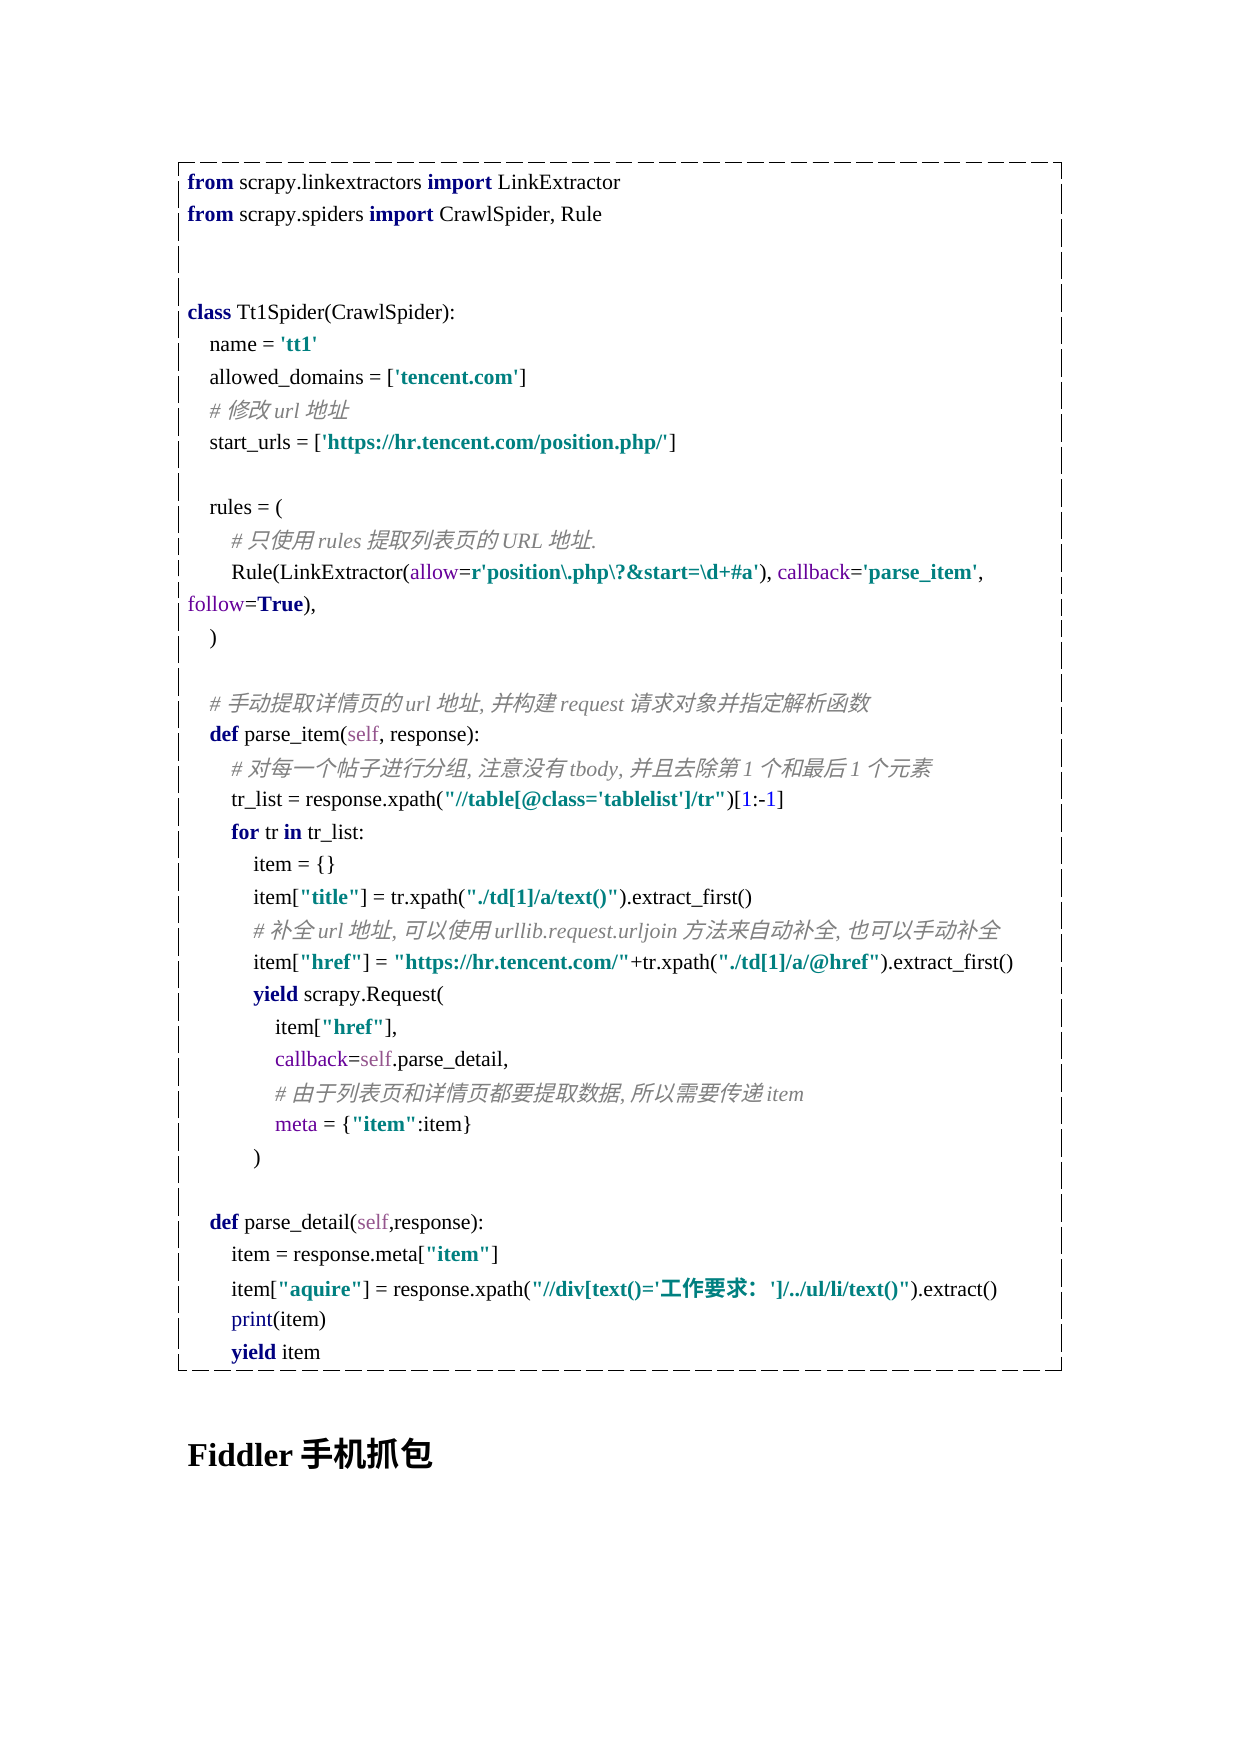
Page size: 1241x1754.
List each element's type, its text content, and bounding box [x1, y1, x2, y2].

text # 只使用rules提取列表页的URL地址. [187, 523, 1053, 555]
text item["aquire"] = response.xpath("//div[text()='工作要求：']/../ul/li/text()").extract() [187, 1270, 1053, 1303]
text ) [187, 620, 1053, 653]
text # 修改url地址 [187, 393, 1053, 425]
text item["title"] = tr.xpath("./td[1]/a/text()").extract_first() [187, 880, 1053, 913]
text for tr in tr_list: [187, 815, 1053, 848]
text name = 'tt1' [187, 328, 1053, 360]
text print(item) [187, 1303, 1053, 1332]
text item = response.meta["item"] [187, 1238, 1053, 1270]
text # 由于列表页和详情页都要提取数据, 所以需要传递item [187, 1075, 1053, 1108]
text callback=self.parse_detail, [187, 1043, 1053, 1075]
text tr_list = response.xpath("//table[@class='tablelist']/tr")[1:-1] [187, 783, 1053, 815]
text # 手动提取详情页的url地址, 并构建request请求对象并指定解析函数 [187, 685, 1053, 718]
text allowed_domains = ['tencent.com'] [187, 360, 1053, 393]
text # 对每一个帖子进行分组, 注意没有tbody, 并且去除第1个和最后1个元素 [187, 750, 1053, 783]
text Rule(LinkExtractor(allow=r'position\.php\?&start=\d+#a'), callback='parse_item', follow=True), [187, 555, 1053, 620]
text def parse_item(self, response): [187, 718, 1053, 750]
text yield scrapy.Request( [187, 978, 1053, 1010]
text yield item [178, 1332, 1062, 1371]
text # 补全url地址, 可以使用urllib.request.urljoin方法来自动补全, 也可以手动补全 [187, 913, 1053, 945]
text from scrapy.spiders import CrawlSpider, Rule [187, 198, 1053, 230]
text ) [187, 1140, 1053, 1173]
text meta = {"item":item} [187, 1108, 1053, 1140]
subtitle Fiddler手机抓包 [187, 1419, 1053, 1484]
text def parse_detail(self,response): [187, 1205, 1053, 1238]
text start_urls = ['https://hr.tencent.com/position.php/'] [187, 425, 1053, 458]
text class Tt1Spider(CrawlSpider): [187, 295, 1053, 328]
text item["href"], [187, 1010, 1053, 1043]
text from scrapy.linkextractors import LinkExtractor [178, 162, 1062, 198]
text rules = ( [187, 490, 1053, 523]
text item["href"] = "https://hr.tencent.com/"+tr.xpath("./td[1]/a/@href").extract_first() [187, 945, 1053, 978]
text item = {} [187, 848, 1053, 880]
